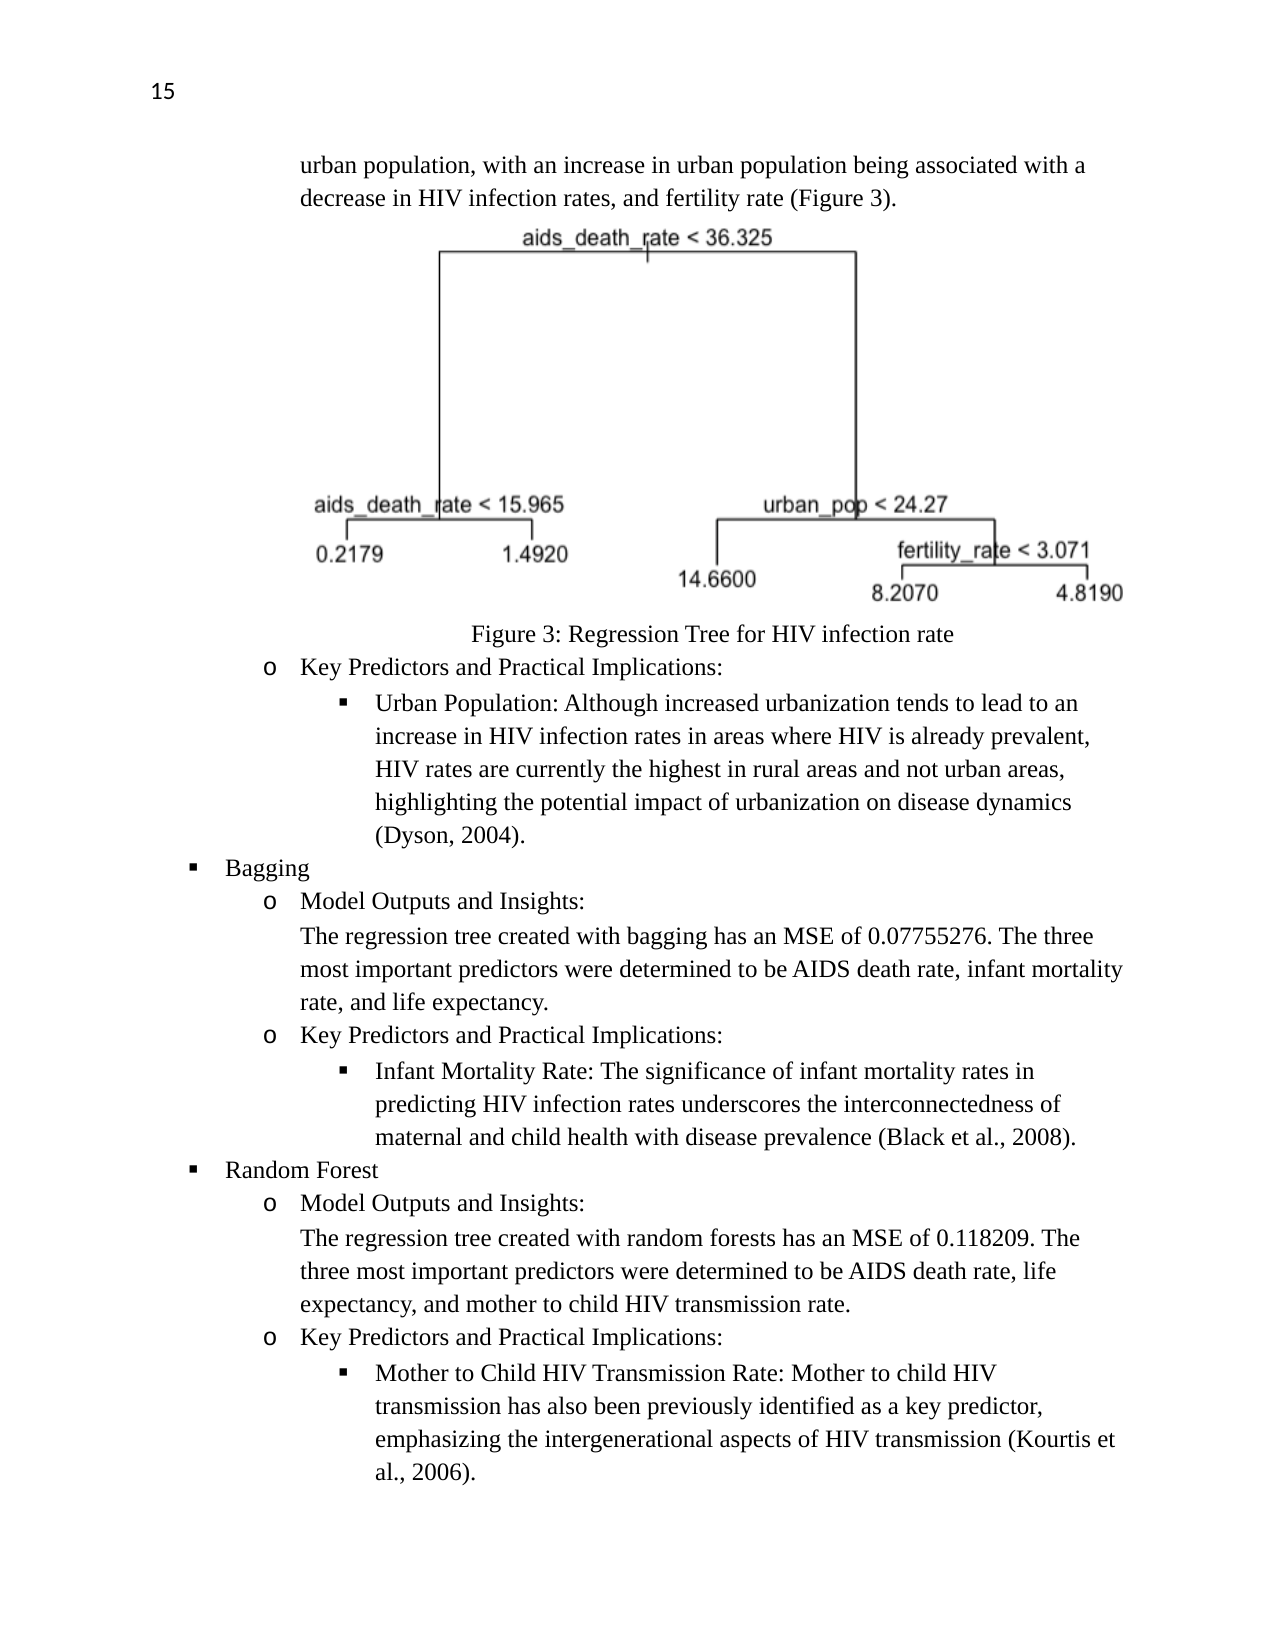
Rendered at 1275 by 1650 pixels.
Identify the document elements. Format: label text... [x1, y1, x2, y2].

list Key Predictors and Practical Implications: [262, 1322, 1125, 1353]
list Infant Mortality Rate: The significance of infant mortality rates in predicting HIV infection rates underscores the interconnectedness of maternal and child health with disease prevalence (Black et al., 2008). [337, 1056, 1125, 1151]
list Key Predictors and Practical Implications: [262, 1021, 1125, 1051]
list Model Outputs and Insights: [262, 886, 1125, 917]
list Key Predictors and Practical Implications: [262, 652, 1125, 683]
list Random Forest [187, 1155, 1125, 1184]
list Bagging [187, 853, 1125, 882]
picture [300, 216, 1134, 615]
list Model Outputs and Insights: [262, 1188, 1125, 1219]
list The regression tree created with random forests has an MSE of 0.118209. The three most important predictors were determined to be AIDS death rate, life expectancy, and mother to child HIV transmission rate. [300, 1223, 1125, 1318]
list Mother to Child HIV Transmission Rate: Mother to child HIV transmission has also been previously identified as a key predictor, emphasizing the intergenerational aspects of HIV transmission (Kourtis et al., 2006). [337, 1358, 1125, 1486]
list Figure 3: Regression Tree for HIV infection rate [300, 619, 1125, 648]
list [300, 150, 1125, 212]
list Urban Population: Although increased urbanization tends to lead to an increase in HIV infection rates in areas where HIV is already prevalent, HIV rates are currently the highest in rural areas and not urban areas, highlighting the potential impact of urbanization on disease dynamics (Dyson, 2004). [337, 688, 1125, 849]
list The regression tree created with bagging has an MSE of 0.07755276. The three most important predictors were determined to be AIDS death rate, infant mortality rate, and life expectancy. [300, 921, 1125, 1016]
